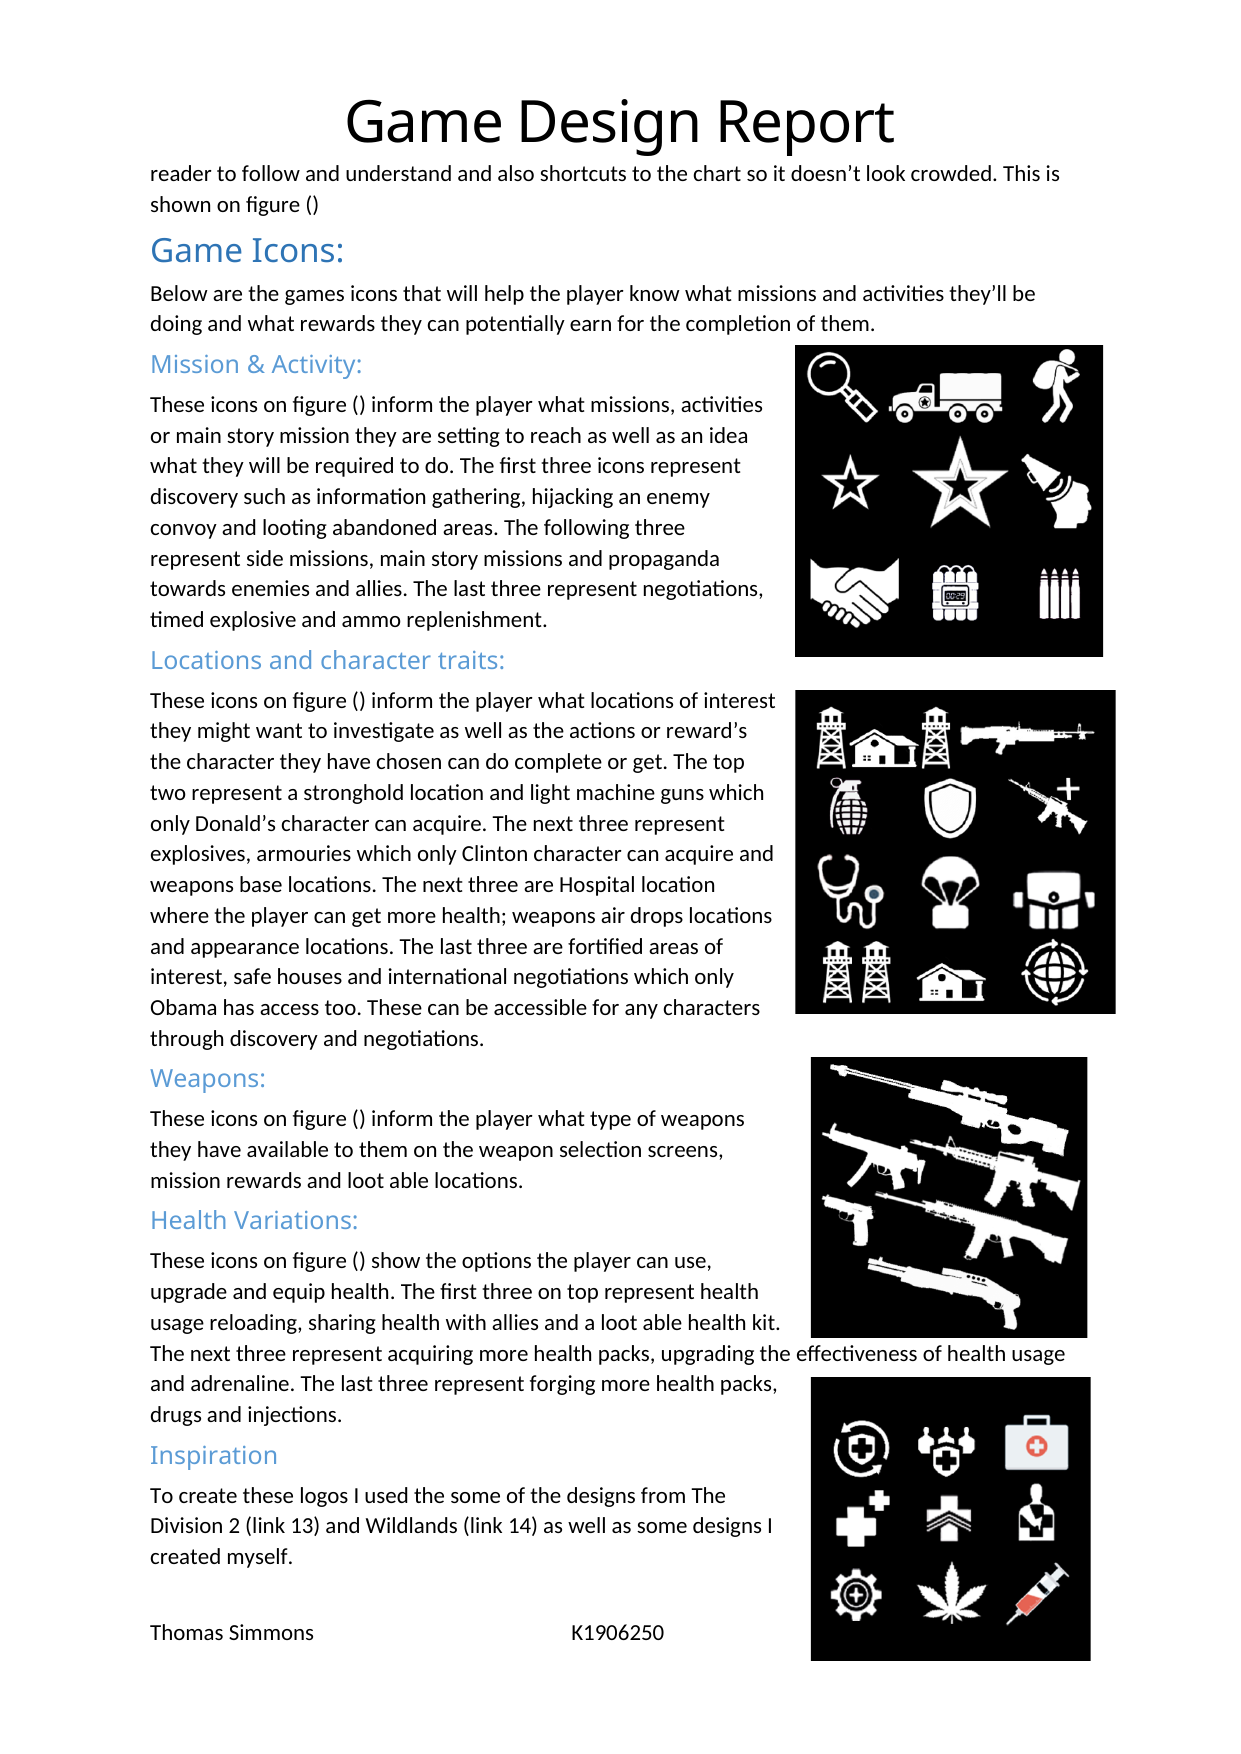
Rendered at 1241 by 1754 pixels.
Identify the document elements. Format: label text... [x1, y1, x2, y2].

text These icons on figure () show the options the player can use, upgrade and equip health. The first three on top represent health usage reloading, sharing health with allies and a loot able health kit. The next three represent acquiring more health packs, upgrading the effectiveness of health usage and adrenaline. The last three represent forging more health packs, drugs and injections. [150, 1179, 1090, 1361]
subtitle Inspiration [150, 1369, 809, 1404]
subtitle Locations and character traits: [150, 574, 1090, 609]
subtitle Weapons: [150, 993, 809, 1027]
subtitle Mission & Activity: [150, 279, 793, 313]
picture [809, 1310, 1091, 1591]
subtitle Game Icons: [150, 159, 1090, 205]
text To create these logos I used the some of the designs from The Division 2 (link 13) and Wildlands (link 14) as well as some designs I created myself. [150, 1413, 809, 1503]
subtitle Health Variations: [150, 1135, 809, 1169]
picture [793, 622, 1116, 944]
text These icons on figure () inform the player what missions, activities or main story mission they are setting to reach as well as an idea what they will be required to do. The first three icons represent discovery such as information gathering, hijacking an enemy convoy and looting abandoned areas. The following three represent side missions, main story missions and propaganda towards enemies and allies. The last three represent negotiations, timed explosive and ammo replenishment. [150, 322, 793, 566]
picture [793, 278, 1103, 588]
text Below are the games icons that will help the player know what missions and activities they’ll be doing and what rewards they can potentially earn for the completion of them. [150, 211, 1090, 270]
text These icons on figure () inform the player what type of weapons they have available to them on the weapon selection screens, mission rewards and loot able locations. [150, 1037, 809, 1126]
picture [809, 990, 1088, 1268]
